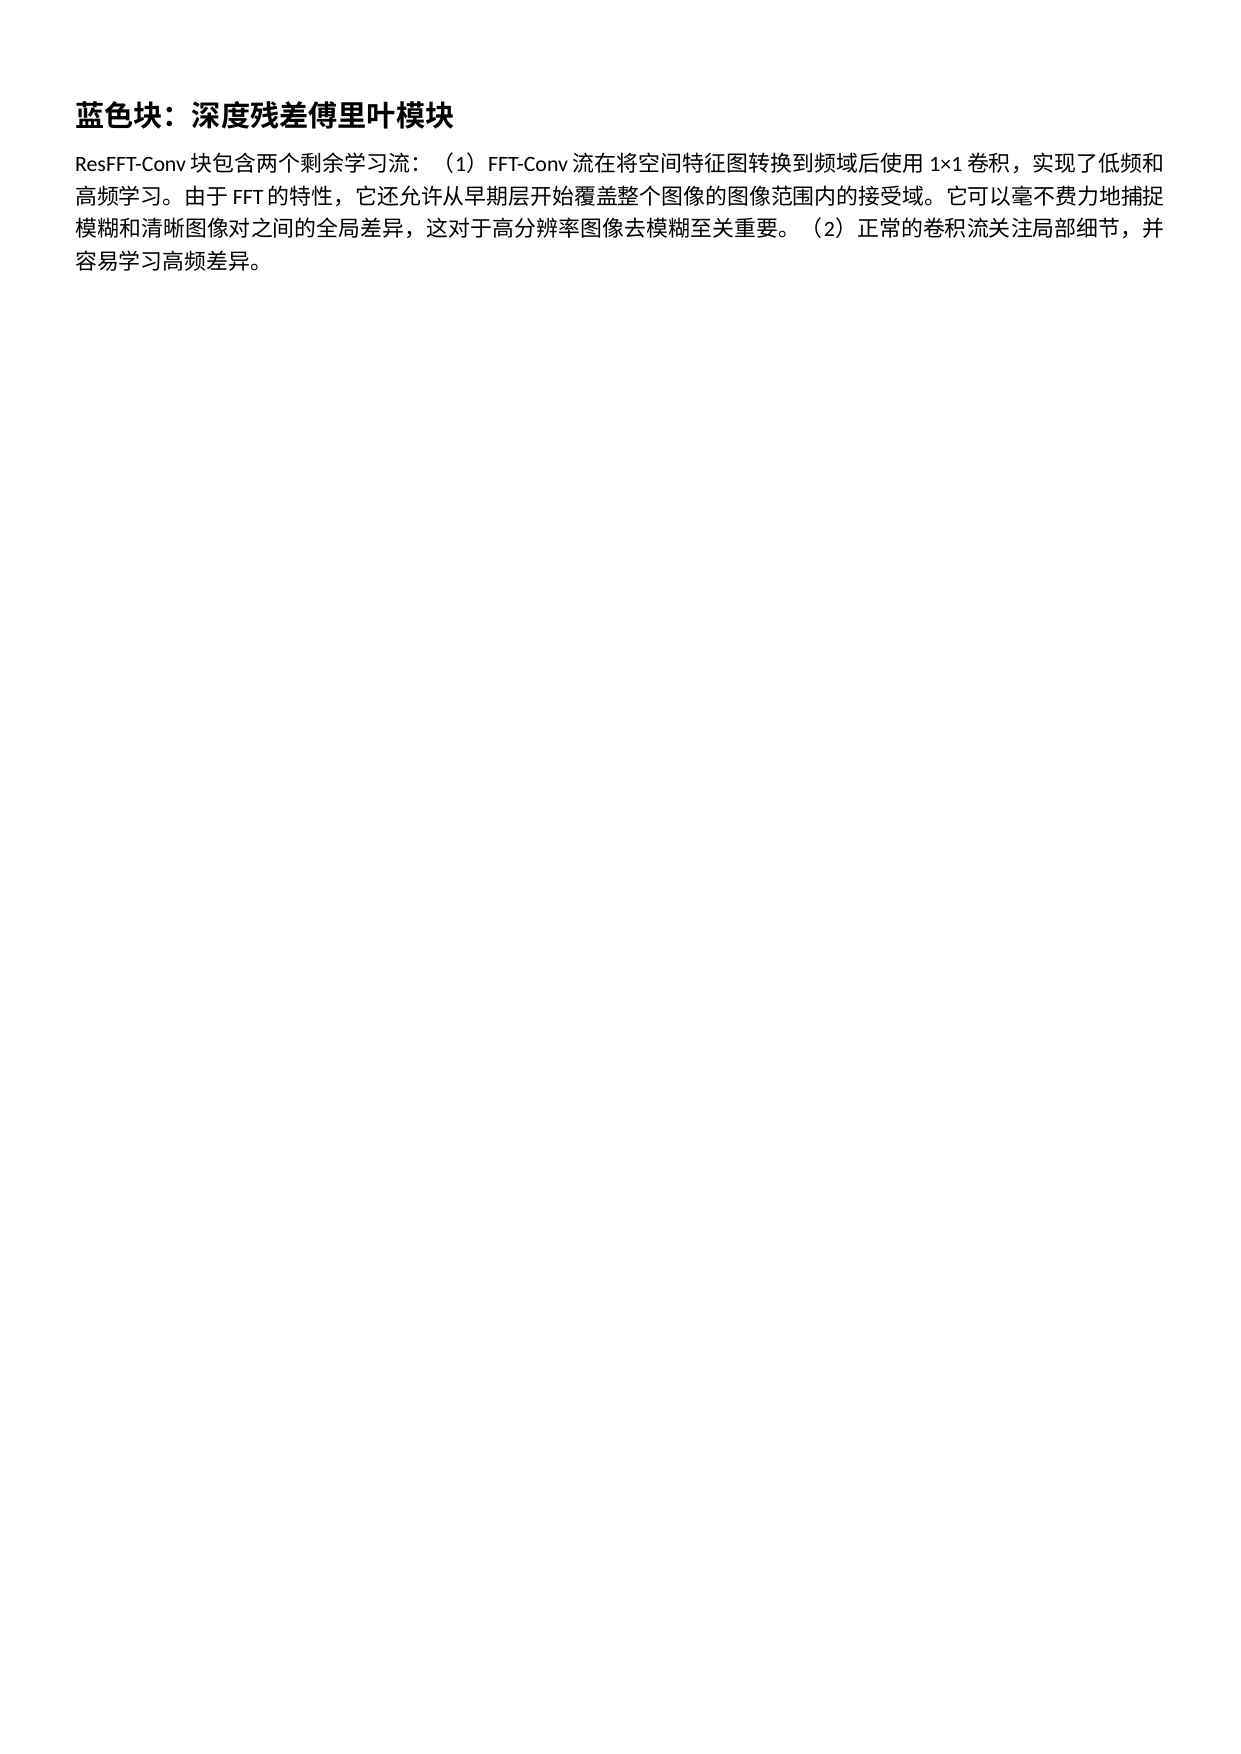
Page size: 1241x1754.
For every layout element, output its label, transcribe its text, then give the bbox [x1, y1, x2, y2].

text ResFFT-Conv块包含两个剩余学习流：（1）FFT-Conv流在将空间特征图转换到频域后使用1×1卷积，实现了低频和高频学习。由于FFT的特性，它还允许从早期层开始覆盖整个图像的图像范围内的接受域。它可以毫不费力地捕捉模糊和清晰图像对之间的全局差异，这对于高分辨率图像去模糊至关重要。（2）正常的卷积流关注局部细节，并容易学习高频差异。 [75, 146, 1165, 276]
text 蓝色块：深度残差傅里叶模块 [75, 81, 1165, 146]
